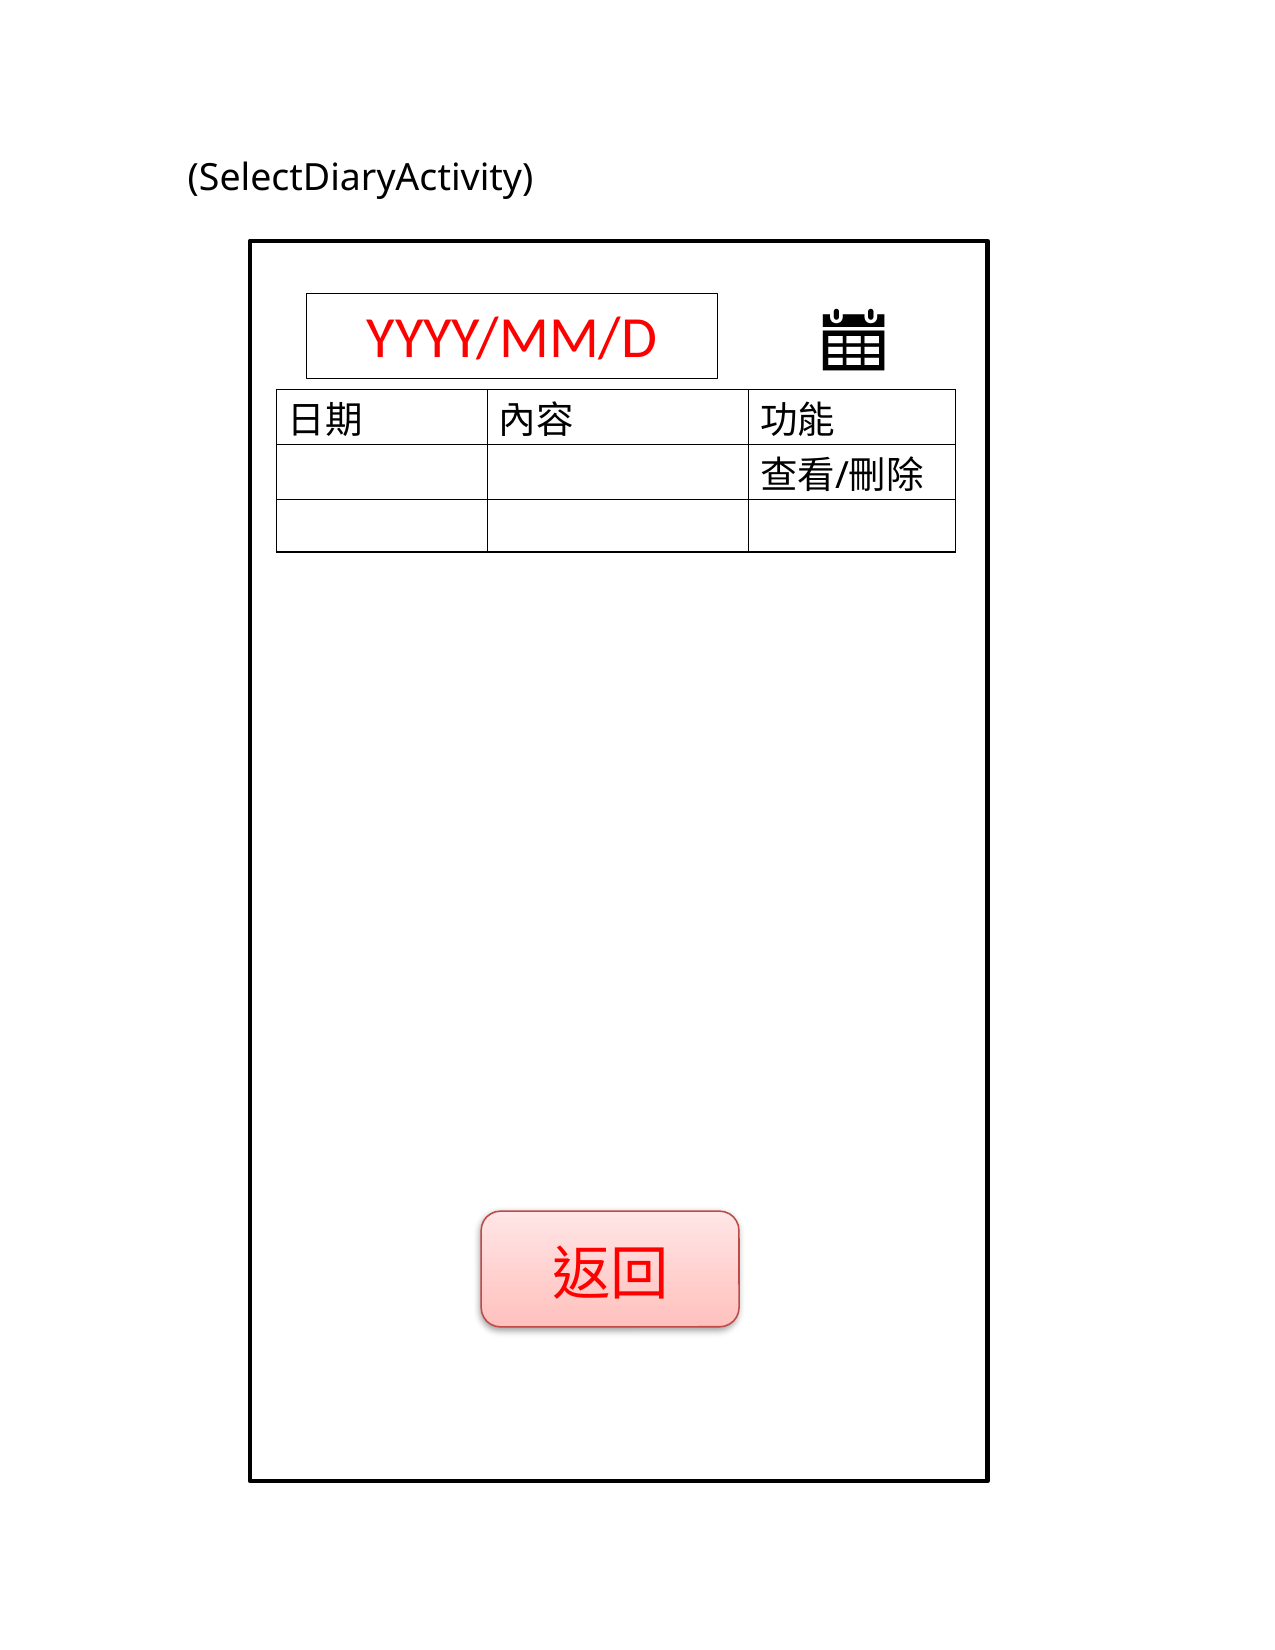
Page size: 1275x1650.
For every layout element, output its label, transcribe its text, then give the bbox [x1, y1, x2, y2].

text (SelectDiaryActivity) [187, 150, 1087, 201]
table_cell [488, 500, 748, 551]
picture [810, 296, 897, 383]
table_cell [277, 445, 487, 499]
table_header 內容 [488, 390, 748, 444]
table_header 功能 [749, 390, 955, 444]
table_cell [277, 500, 487, 551]
table_cell 查看/刪除 [749, 445, 955, 499]
table_header 日期 [277, 390, 487, 444]
table_cell [749, 500, 955, 551]
table_cell [488, 445, 748, 499]
